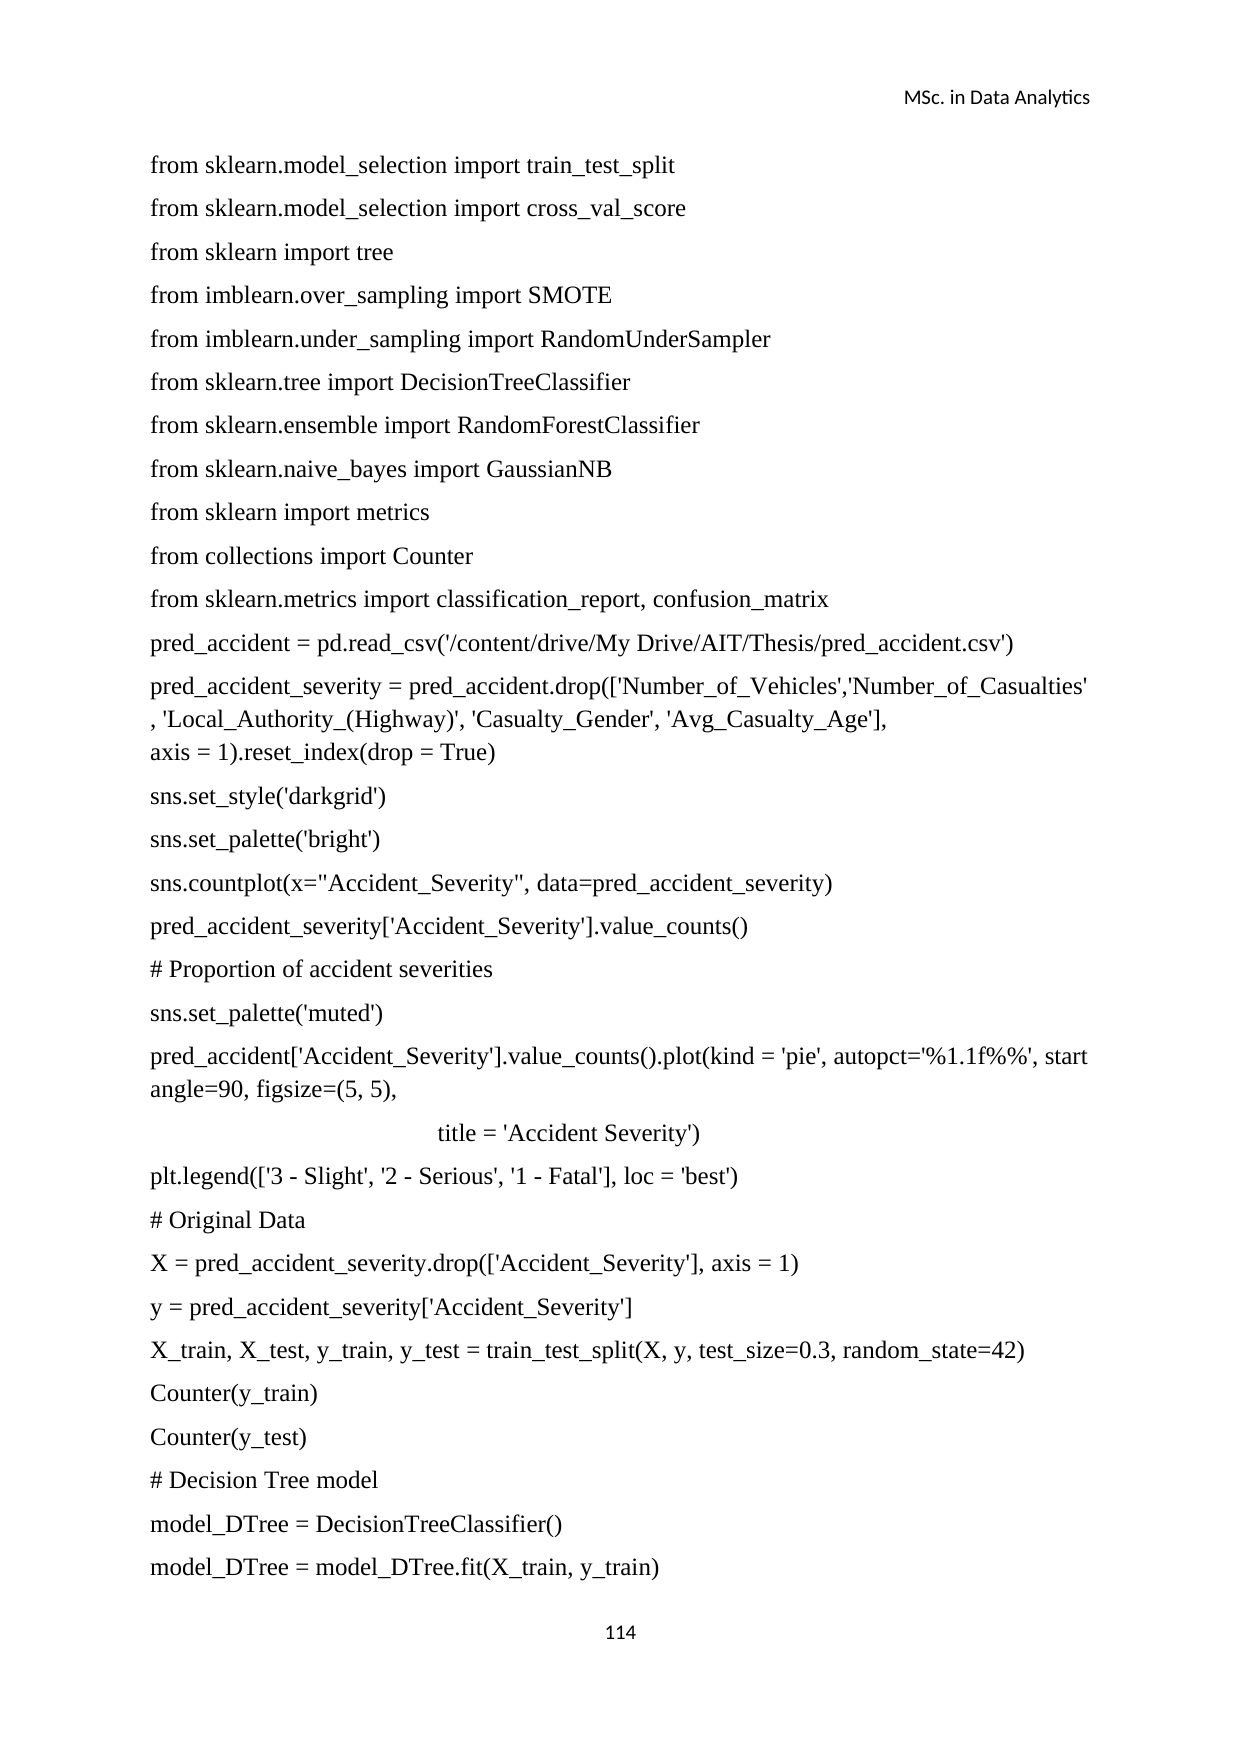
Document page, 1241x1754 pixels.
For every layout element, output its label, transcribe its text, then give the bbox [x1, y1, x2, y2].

text y = pred_accident_severity['Accident_Severity'] [150, 1292, 1090, 1320]
text sns.countplot(x="Accident_Severity", data=pred_accident_severity) [150, 868, 1090, 896]
text from sklearn.naive_bayes import GaussianNB [150, 454, 1090, 483]
text sns.set_style('darkgrid') [150, 781, 1090, 809]
text from sklearn.ensemble import RandomForestClassifier [150, 411, 1090, 439]
text from sklearn.metrics import classification_report, confusion_matrix [150, 584, 1090, 613]
text Counter(y_test) [150, 1422, 1090, 1451]
text from imblearn.under_sampling import RandomUnderSampler [150, 324, 1090, 352]
text plt.legend(['3 - Slight', '2 - Serious', '1 - Fatal'], loc = 'best') [150, 1161, 1090, 1190]
text from sklearn.tree import DecisionTreeClassifier [150, 367, 1090, 396]
text from sklearn import tree [150, 237, 1090, 266]
text from collections import Counter [150, 541, 1090, 570]
text # Original Data [150, 1205, 1090, 1233]
text model_DTree = DecisionTreeClassifier() [150, 1509, 1090, 1537]
text model_DTree = model_DTree.fit(X_train, y_train) [150, 1552, 1090, 1581]
text pred_accident = pd.read_csv('/content/drive/My Drive/AIT/Thesis/pred_accident.csv') [150, 628, 1090, 657]
text from sklearn.model_selection import train_test_split [150, 150, 1090, 179]
text Counter(y_train) [150, 1378, 1090, 1407]
text pred_accident['Accident_Severity'].value_counts().plot(kind = 'pie', autopct='%1.1f%%', startangle=90, figsize=(5, 5), [150, 1041, 1090, 1103]
text X = pred_accident_severity.drop(['Accident_Severity'], axis = 1) [150, 1248, 1090, 1277]
text sns.set_palette('bright') [150, 824, 1090, 853]
text sns.set_palette('muted') [150, 998, 1090, 1027]
text from imblearn.over_sampling import SMOTE [150, 280, 1090, 309]
text from sklearn.model_selection import cross_val_score [150, 193, 1090, 222]
text X_train, X_test, y_train, y_test = train_test_split(X, y, test_size=0.3, random_state=42) [150, 1335, 1090, 1364]
text pred_accident_severity = pred_accident.drop(['Number_of_Vehicles','Number_of_Casualties', 'Local_Authority_(Highway)', 'Casualty_Gender', 'Avg_Casualty_Age'], axis = 1).reset_index(drop = True) [150, 671, 1090, 766]
text # Decision Tree model [150, 1465, 1090, 1494]
text pred_accident_severity['Accident_Severity'].value_counts() [150, 911, 1090, 940]
text title = 'Accident Severity') [150, 1118, 1090, 1147]
text # Proportion of accident severities [150, 954, 1090, 983]
text from sklearn import metrics [150, 497, 1090, 526]
